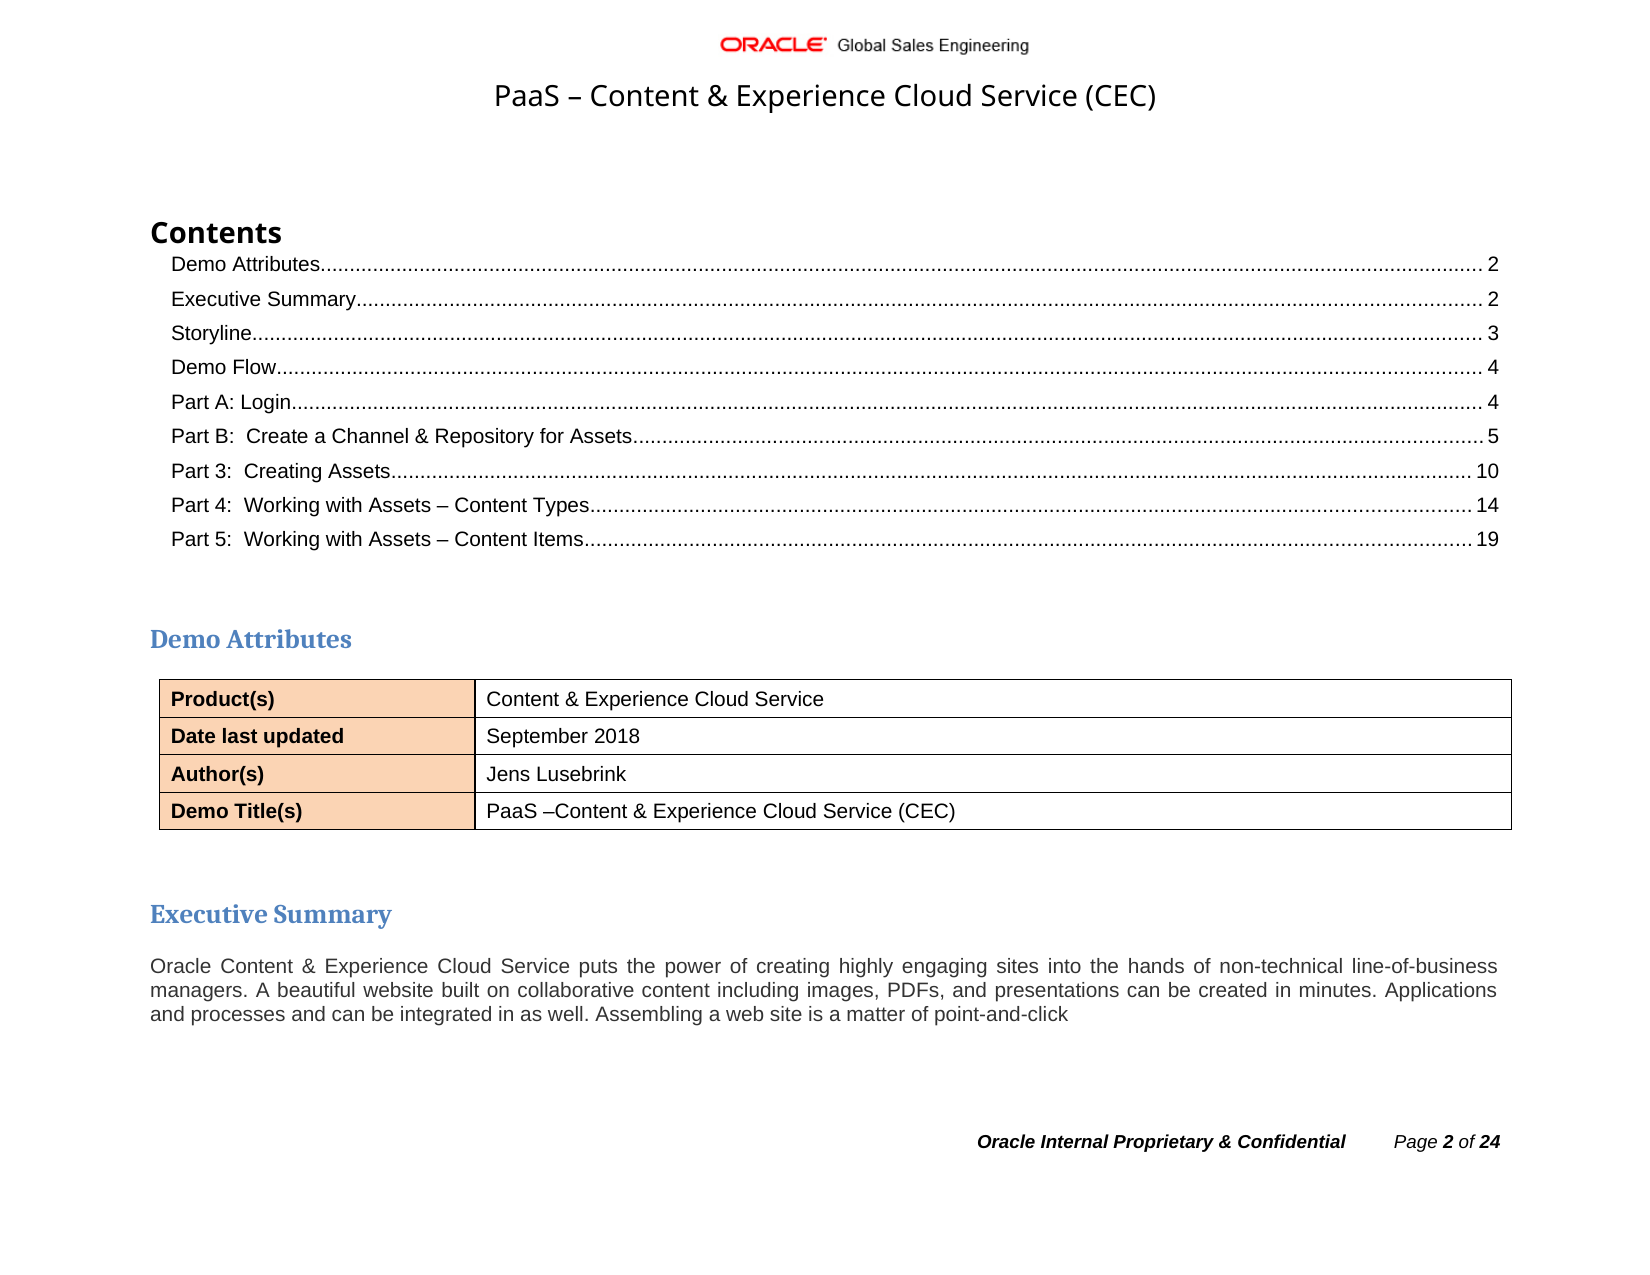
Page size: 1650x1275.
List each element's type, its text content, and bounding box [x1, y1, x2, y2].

table_cell PaaS –Content & Experience Cloud Service (CEC) [476, 793, 1511, 829]
picture [716, 31, 1036, 67]
text Demo Flow 4 [171, 355, 1500, 379]
subtitle Demo Attributes [150, 624, 1500, 655]
table_cell Demo Title(s) [160, 793, 474, 829]
text Part 5: Working with Assets – Content Items 19 [171, 527, 1500, 551]
text Executive Summary 2 [171, 287, 1500, 311]
text Demo Attributes 2 [171, 252, 1500, 276]
table_header Content & Experience Cloud Service [476, 680, 1511, 717]
text Part 4: Working with Assets – Content Types 14 [171, 493, 1500, 517]
text Part 3: Creating Assets 10 [171, 458, 1500, 482]
table_cell Jens Lusebrink [476, 755, 1511, 792]
table_cell Author(s) [160, 755, 474, 792]
table_cell Date last updated [160, 718, 474, 754]
text Part B: Create a Channel & Repository for Assets 5 [171, 424, 1500, 448]
text Storyline 3 [171, 321, 1500, 345]
text Part A: Login 4 [171, 390, 1500, 414]
subtitle Contents [150, 213, 1500, 252]
text Oracle Content & Experience Cloud Service puts the power of creating highly engaging sites into the hands of non-technical line-of-business managers. A beautiful website built on collaborative content including images, PDFs, and presentations can be created in minutes. Applications and processes and can be integrated in as well. Assembling a web site is a matter of point-and-click [150, 954, 1500, 1026]
table_header Product(s) [160, 680, 474, 717]
subtitle Executive Summary [150, 899, 1500, 930]
table_cell September 2018 [476, 718, 1511, 754]
